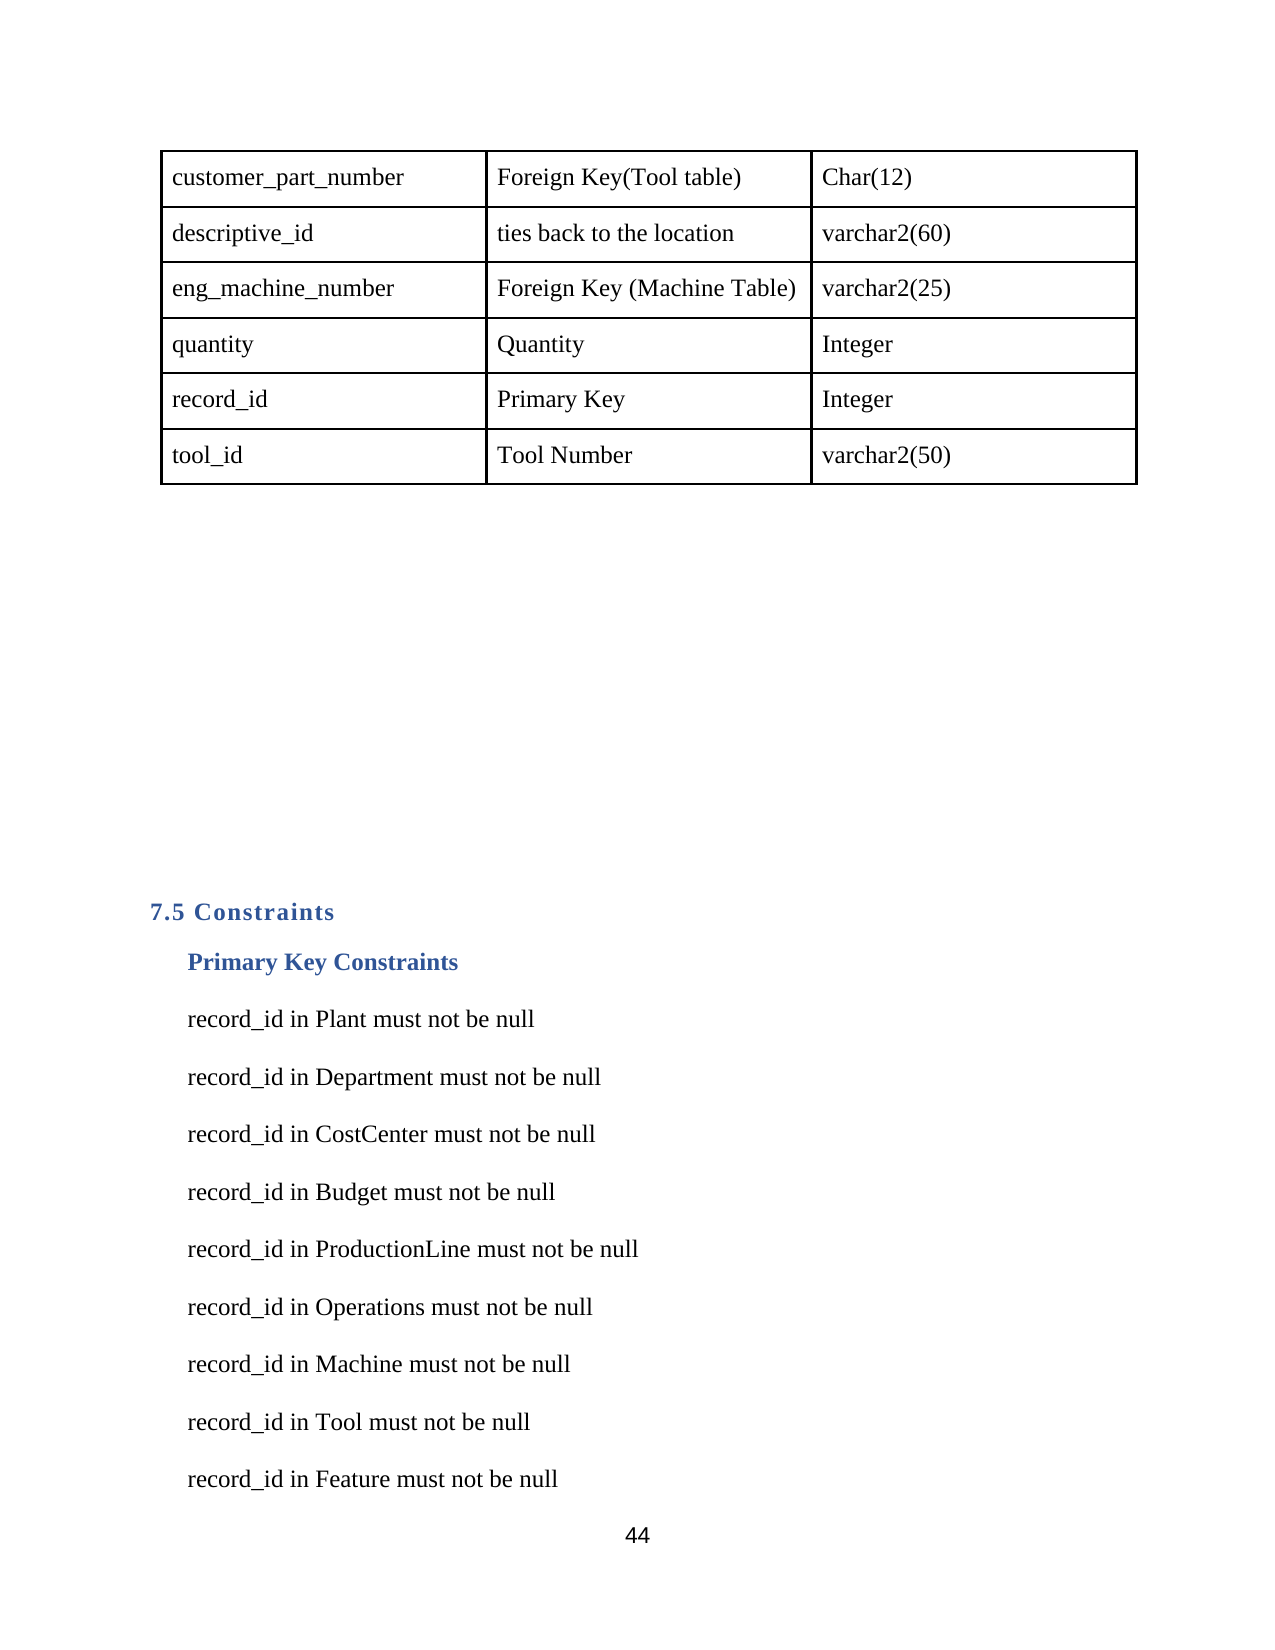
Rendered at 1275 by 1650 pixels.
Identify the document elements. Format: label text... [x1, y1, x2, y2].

list record_id in Tool must not be null [187, 1407, 1125, 1436]
table_cell tool_id [163, 430, 485, 483]
list record_id in CostCenter must not be null [187, 1119, 1125, 1148]
table_cell Primary Key [488, 374, 810, 428]
list record_id in ProductionLine must not be null [187, 1234, 1125, 1263]
list record_id in Department must not be null [187, 1062, 1125, 1091]
table_cell ties back to the location [488, 208, 810, 261]
list record_id in Budget must not be null [187, 1177, 1125, 1206]
table_cell varchar2(60) [813, 208, 1135, 261]
table_cell Char(12) [813, 152, 1135, 206]
table_cell varchar2(25) [813, 263, 1135, 317]
table_cell Integer [813, 319, 1135, 372]
list Primary Key Constraints [187, 947, 1125, 976]
table_cell Quantity [488, 319, 810, 372]
table_cell Foreign Key(Tool table) [488, 152, 810, 206]
table_cell varchar2(50) [813, 430, 1135, 483]
table_cell customer_part_number [163, 152, 485, 206]
subtitle 7.5 Constraints [150, 897, 1125, 926]
list record_id in Feature must not be null [187, 1464, 1125, 1493]
table_cell eng_machine_number [163, 263, 485, 317]
table_cell Tool Number [488, 430, 810, 483]
list record_id in Plant must not be null [187, 1004, 1125, 1033]
table_cell Integer [813, 374, 1135, 428]
list record_id in Operations must not be null [187, 1292, 1125, 1321]
list record_id in Machine must not be null [187, 1349, 1125, 1378]
table_cell quantity [163, 319, 485, 372]
table_cell descriptive_id [163, 208, 485, 261]
table_cell Foreign Key (Machine Table) [488, 263, 810, 317]
table_cell record_id [163, 374, 485, 428]
